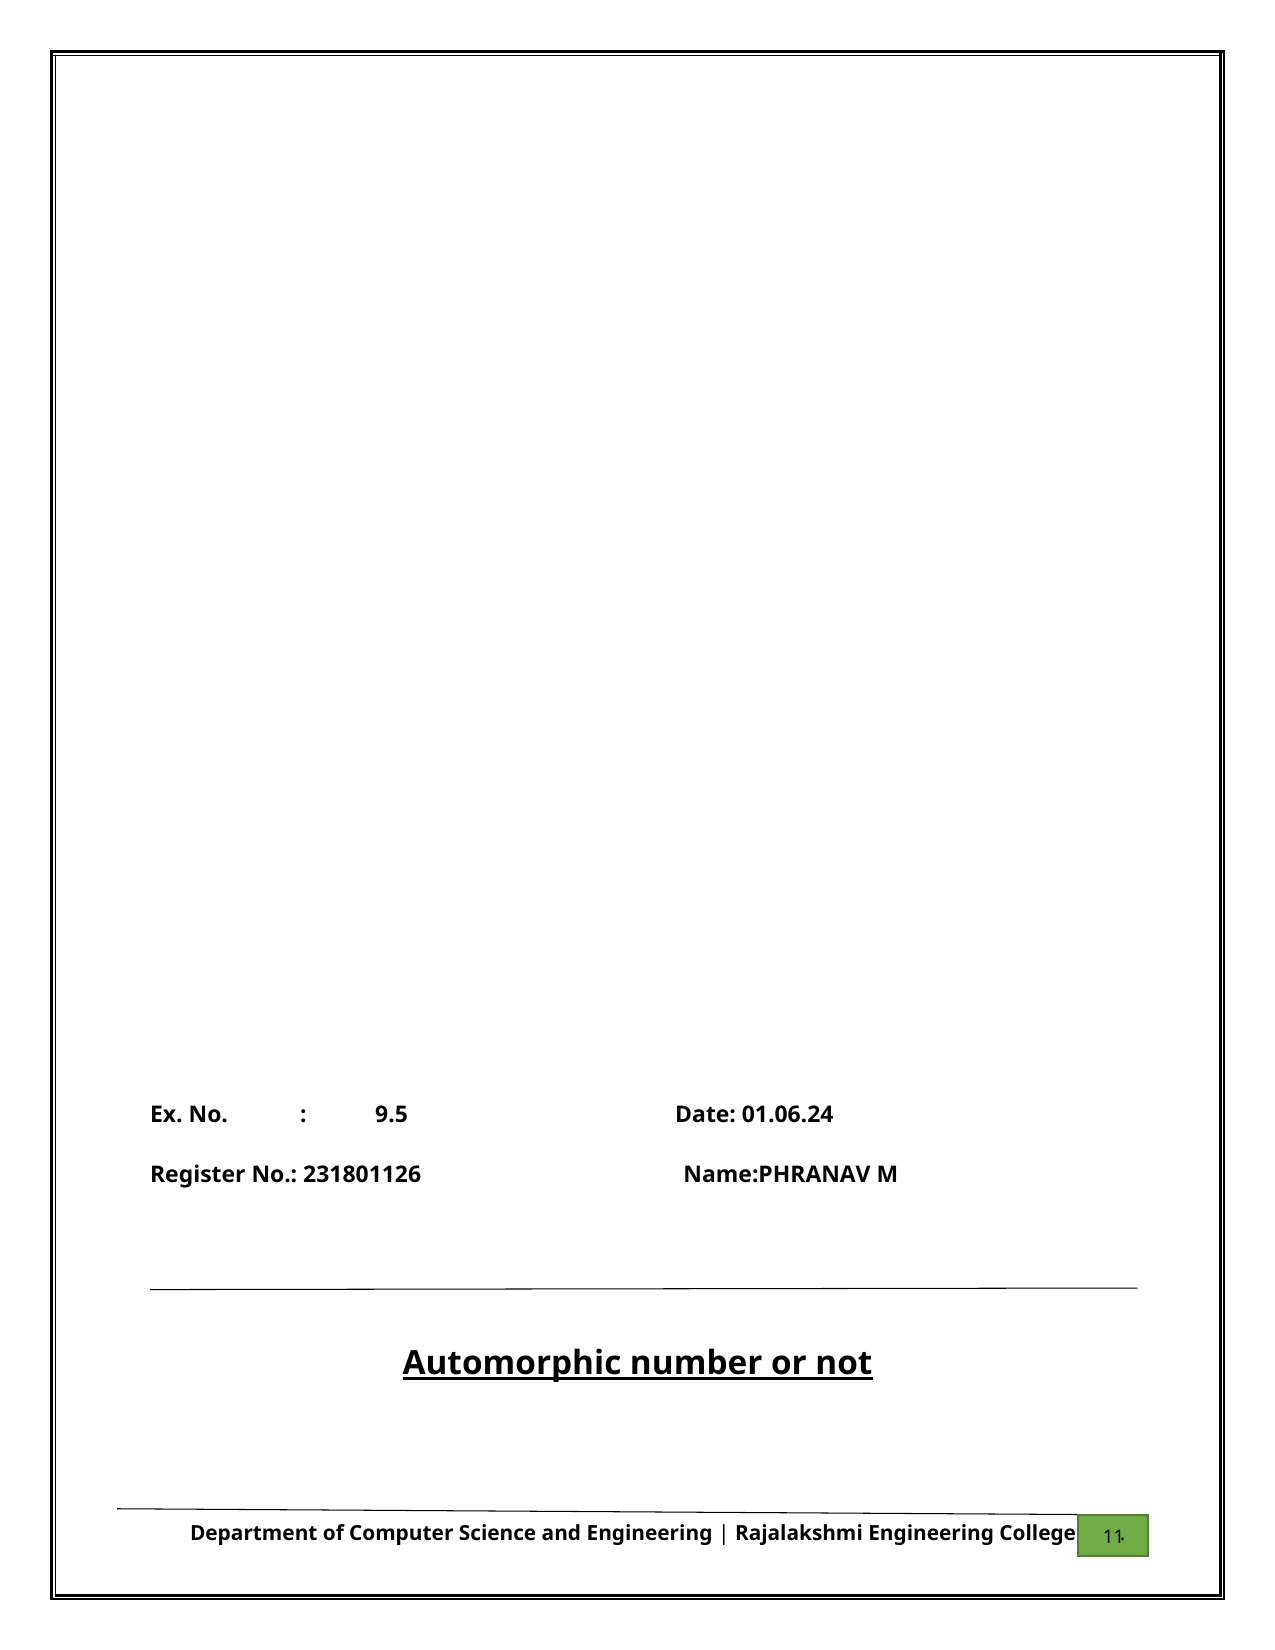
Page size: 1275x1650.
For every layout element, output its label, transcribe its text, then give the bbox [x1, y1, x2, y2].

text Register No.: 231801126 Name:PHRANAV M [150, 1158, 1125, 1189]
text Ex. No. : 9.5 Date: 01.06.24 [150, 1097, 1125, 1129]
text Automorphic number or not [150, 1339, 1125, 1384]
